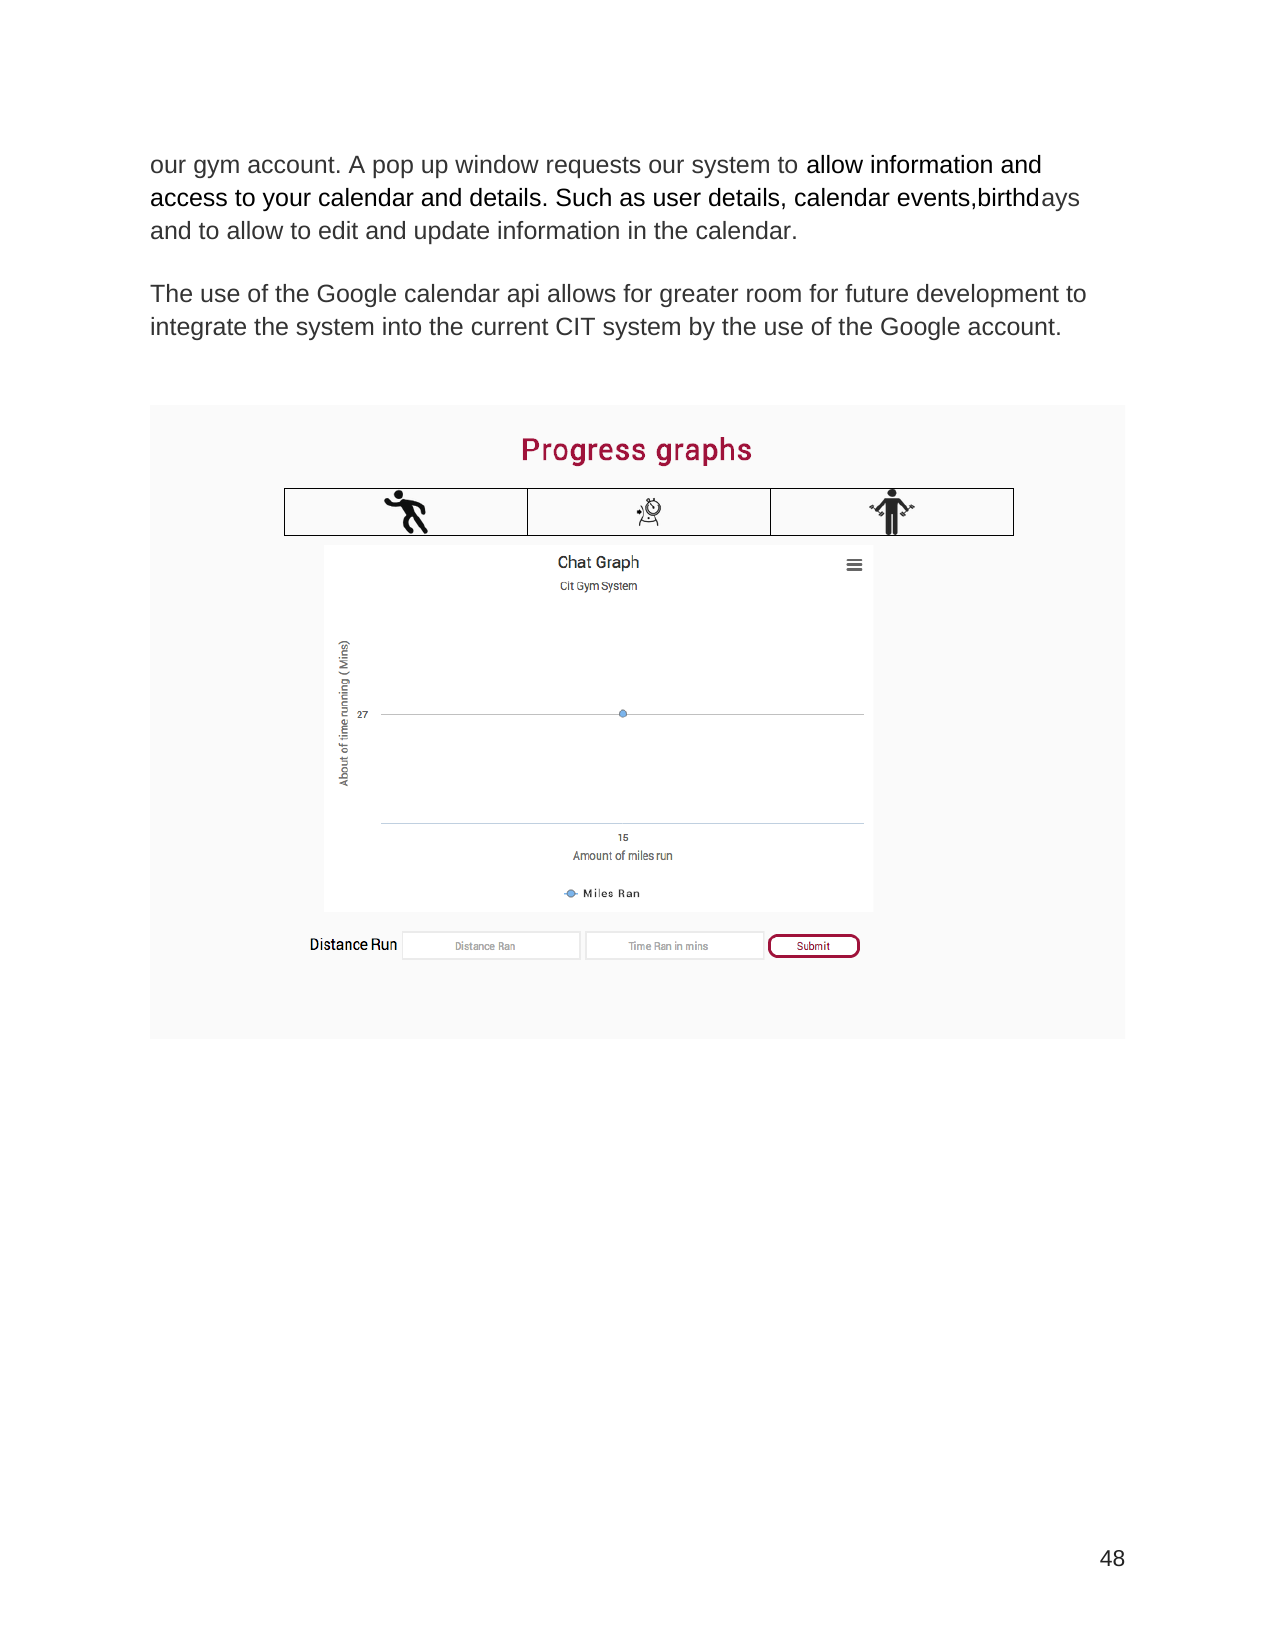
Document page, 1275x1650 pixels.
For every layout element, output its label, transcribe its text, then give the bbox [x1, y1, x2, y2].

picture [150, 405, 1125, 1039]
text The use of the Google calendar api allows for greater room for future development to integrate the system into the current CIT system by the use of the Google account. [150, 279, 1125, 341]
